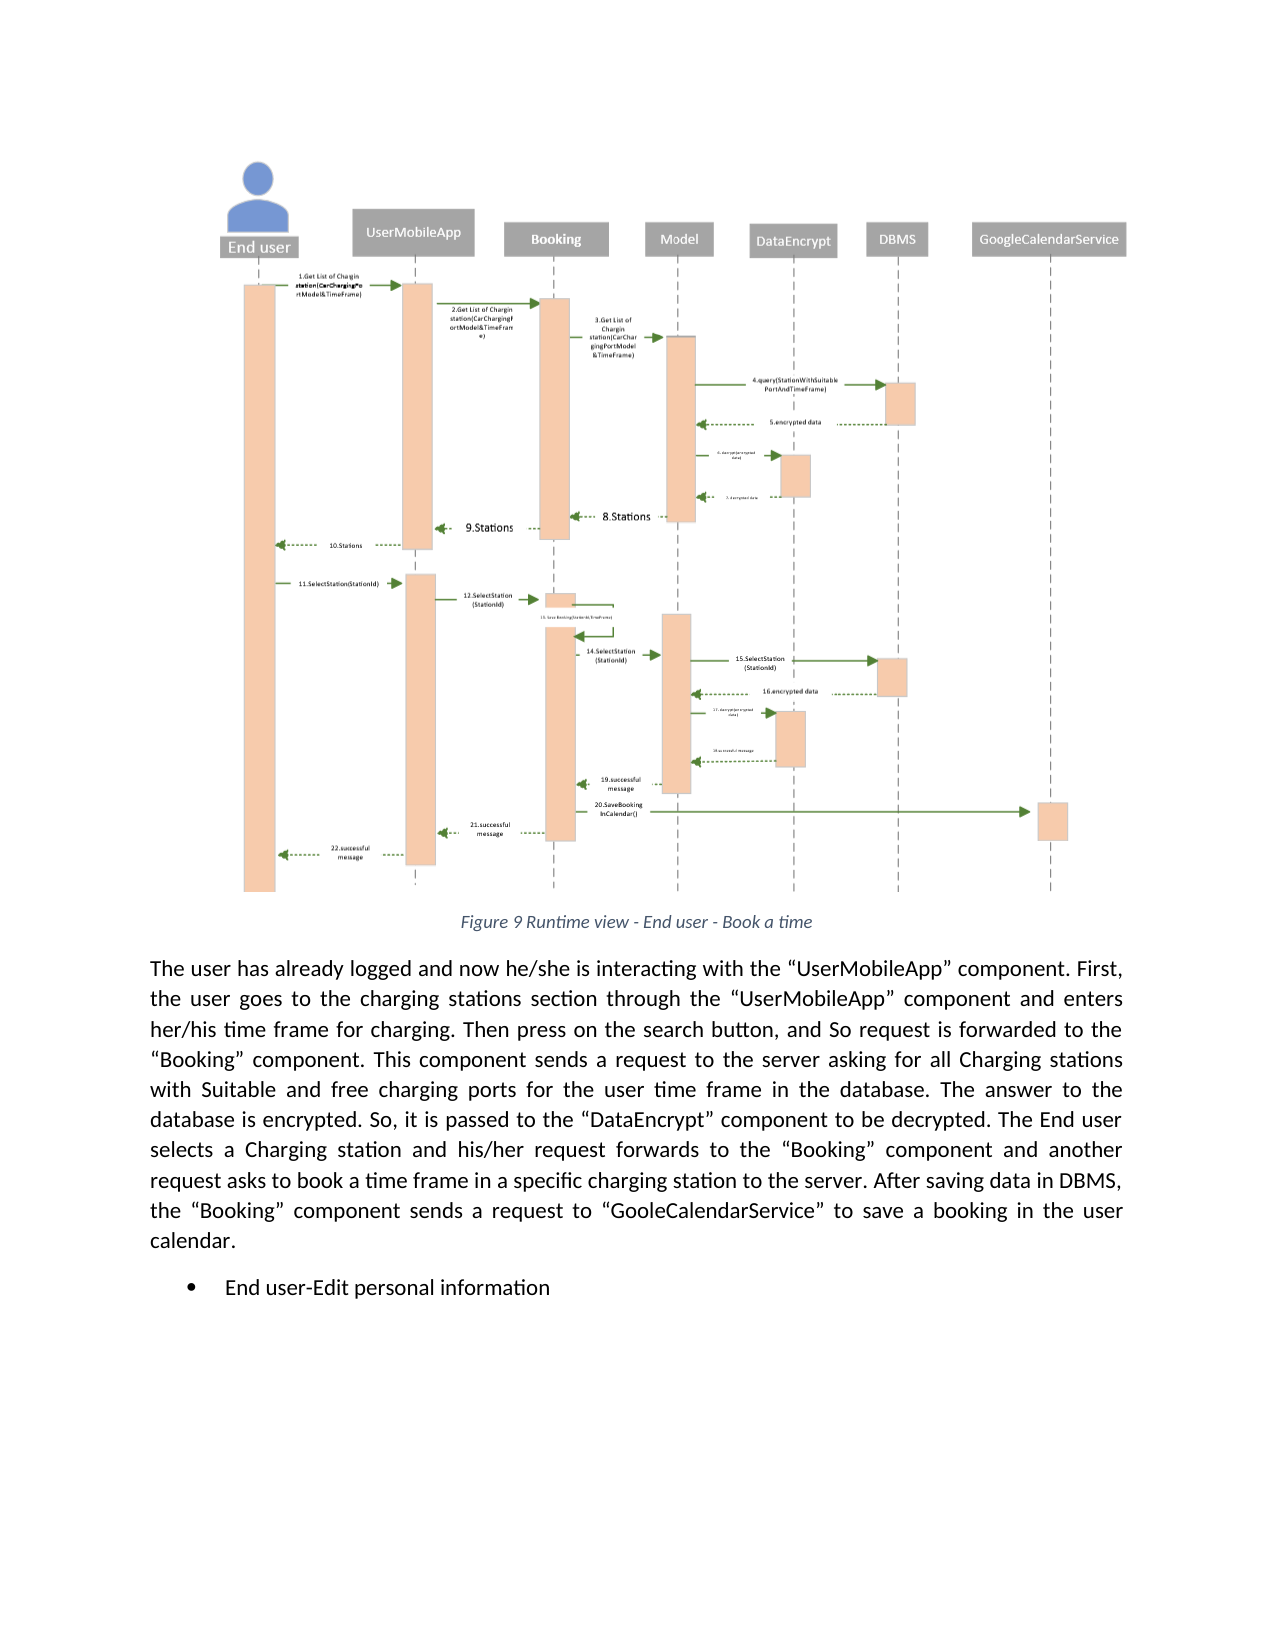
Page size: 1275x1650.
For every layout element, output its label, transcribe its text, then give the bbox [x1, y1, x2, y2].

list End user-Edit personal information [187, 1273, 1125, 1301]
text The user has already logged and now he/she is interacting with the “UserMobileApp” component. First, the user goes to the charging stations section through the “UserMobileApp” component and enters her/his time frame for charging. Then press on the search button, and So request is forwarded to the “Booking” component. This component sends a request to the server asking for all Charging stations with Suitable and free charging ports for the user time frame in the database. The answer to the database is encrypted. So, it is passed to the “DataEncrypt” component to be decrypted. The End user selects a Charging station and his/her request forwards to the “Booking” component and another request asks to book a time frame in a specific charging station to the server. After saving data in DBMS, the “Booking” component sends a request to “GooleCalendarService” to save a booking in the user calendar. [150, 954, 1125, 1254]
text Figure 9 Runtime view - End user - Book a time [150, 911, 1125, 933]
picture [187, 150, 1163, 892]
